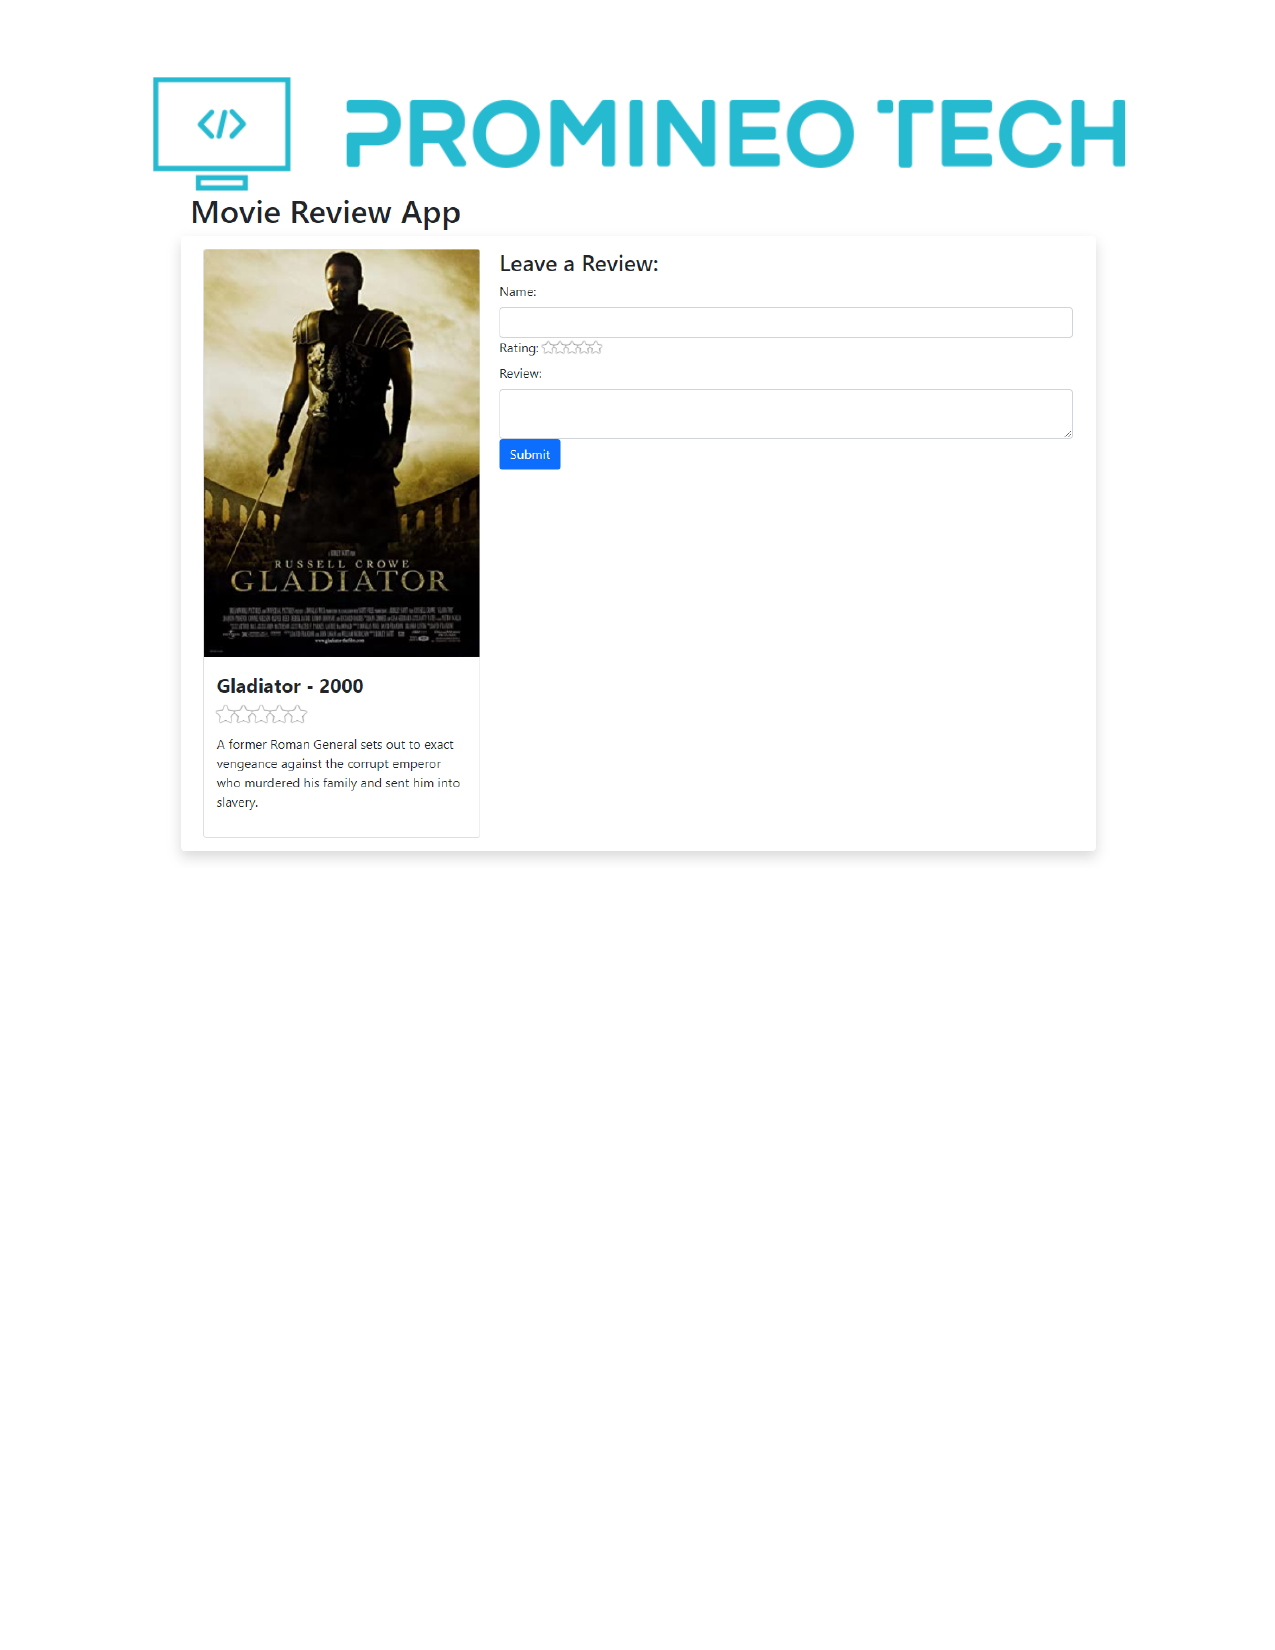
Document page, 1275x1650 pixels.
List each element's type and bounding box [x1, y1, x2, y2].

picture [150, 75, 1125, 868]
